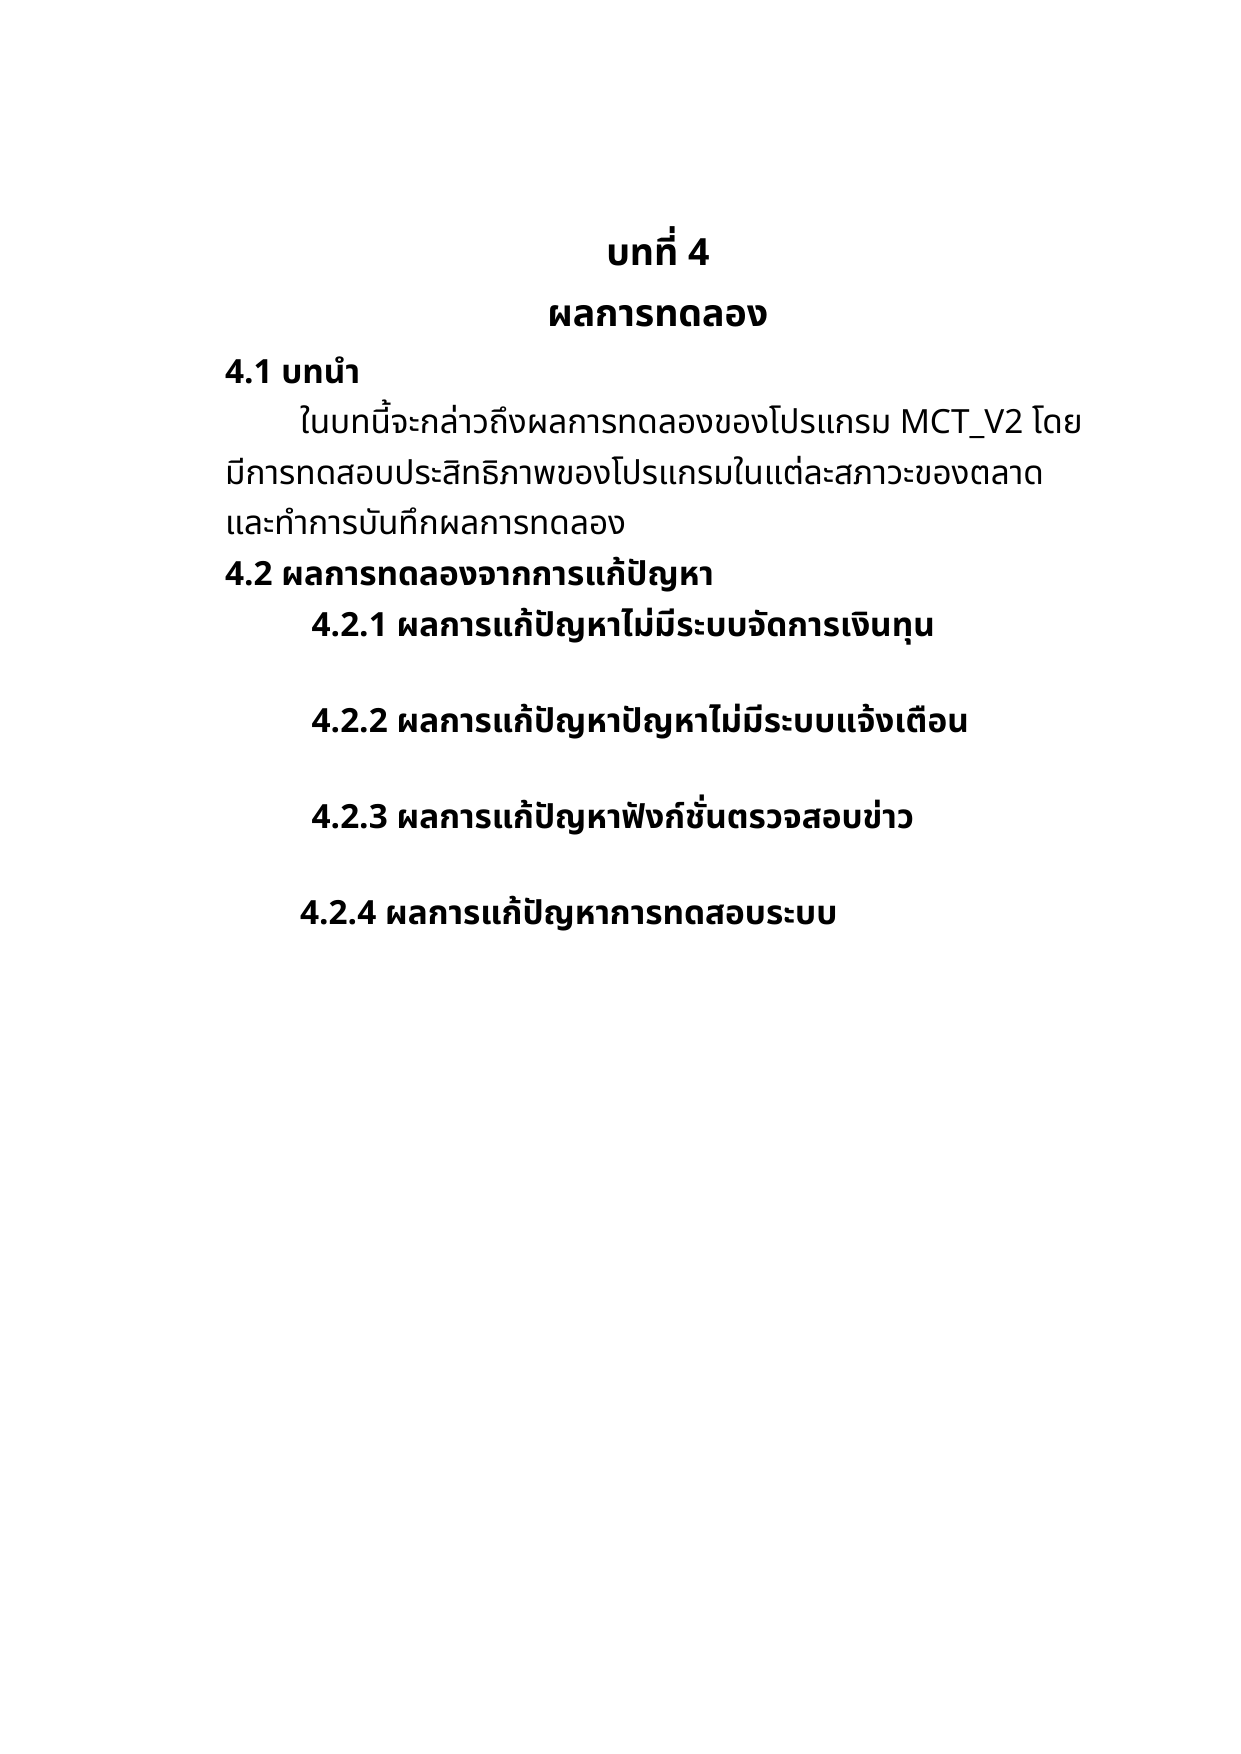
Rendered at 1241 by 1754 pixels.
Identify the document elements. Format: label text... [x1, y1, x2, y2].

text 4.2.3 ผลการแก้ปัญหาฟังก์ชั่นตรวจสอบข่าว [225, 792, 1090, 843]
text ผลการทดลอง [225, 286, 1090, 343]
text ในบทนี้จะกล่าวถึงผลการทดลองของโปรแกรม MCT_V2 โดยมีการทดสอบประสิทธิภาพของโปรแกรมในแต่ละสภาวะของตลาด และทำการบันทึกผลการทดลอง [225, 398, 1090, 550]
text 4.2.2 ผลการแก้ปัญหาปัญหาไม่มีระบบแจ้งเตือน [225, 696, 1090, 747]
text บทที่ 4 [225, 225, 1090, 282]
text 4.2.1 ผลการแก้ปัญหาไม่มีระบบจัดการเงินทุน [225, 600, 1090, 651]
text 4.1 บทนำ [225, 348, 1090, 398]
text 4.2 ผลการทดลองจากการแก้ปัญหา [225, 550, 1090, 600]
text 4.2.4 ผลการแก้ปัญหาการทดสอบระบบ [225, 888, 1090, 939]
